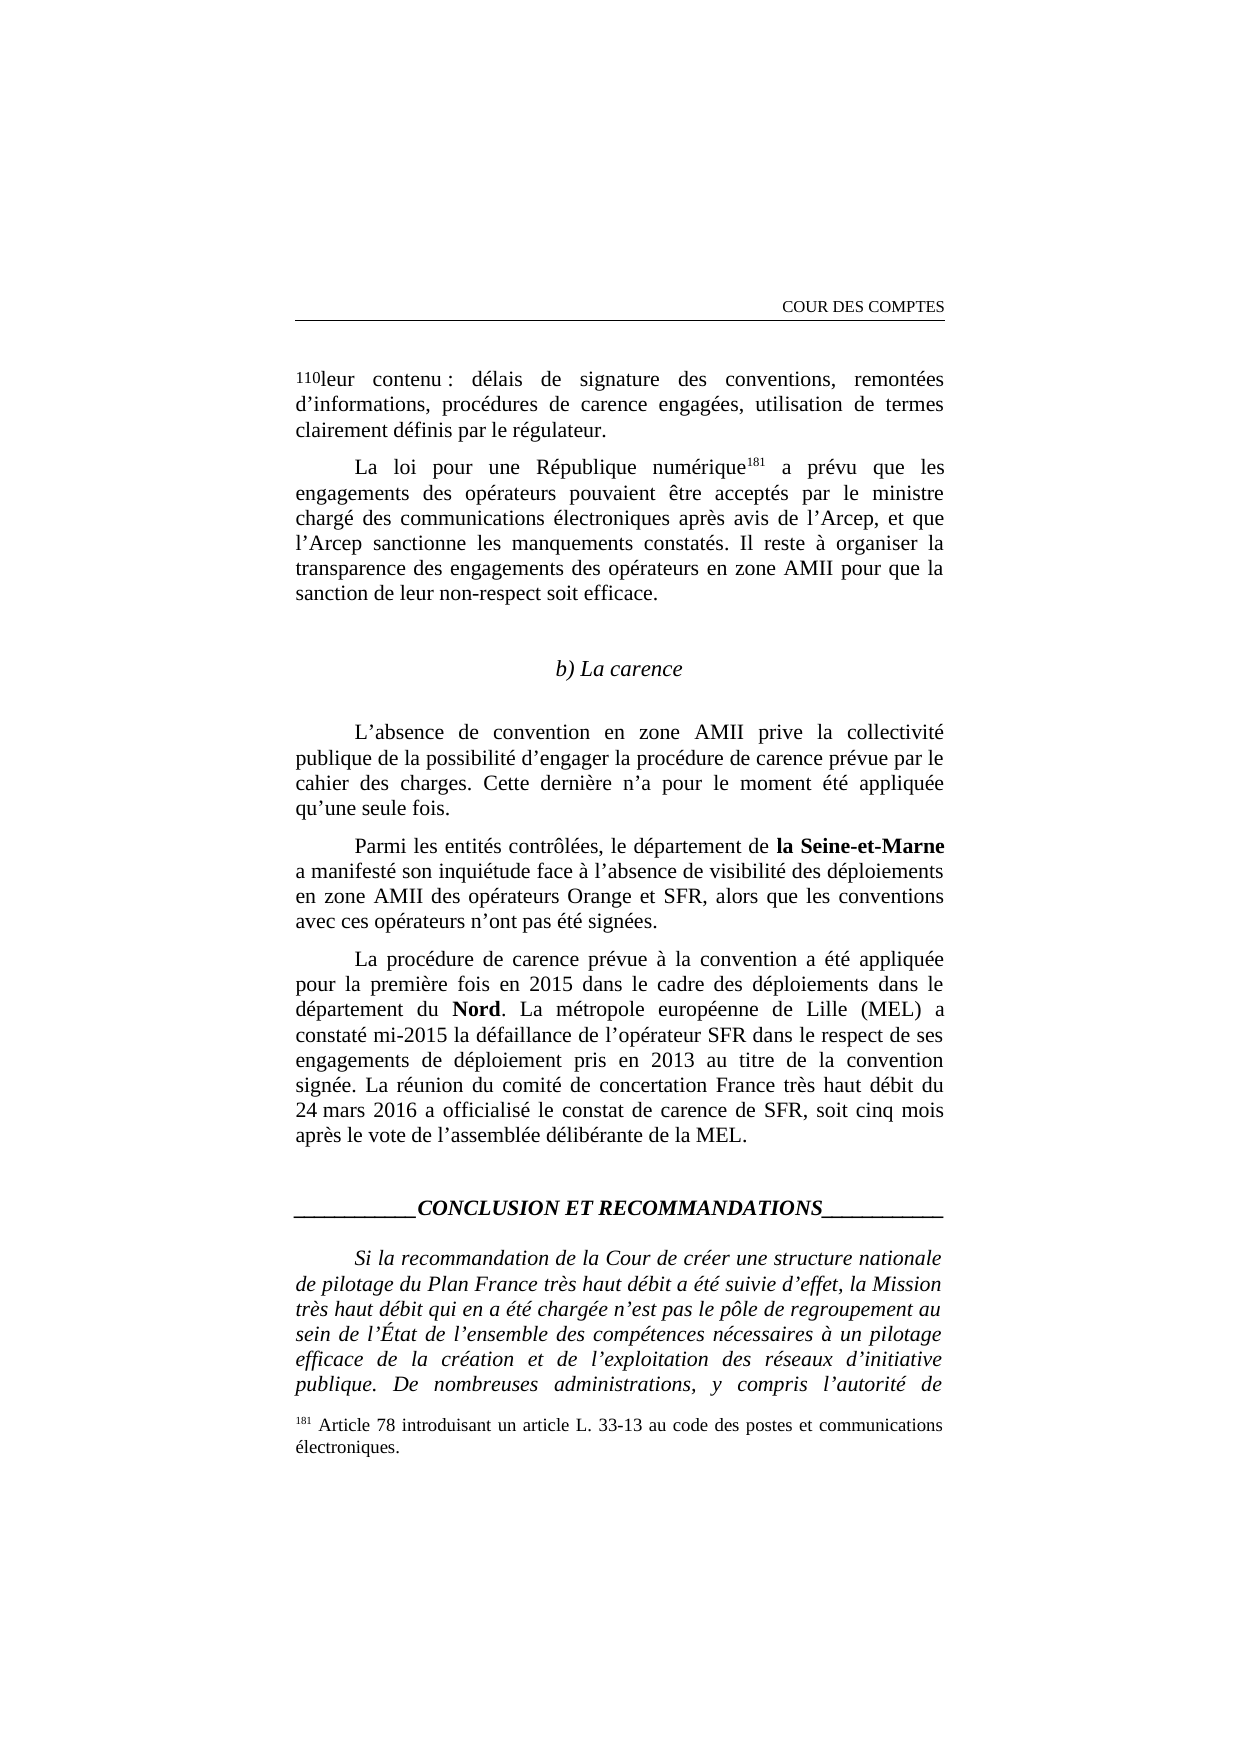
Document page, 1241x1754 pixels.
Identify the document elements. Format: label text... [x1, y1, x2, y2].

text CONCLUSION ET RECOMMANDATIONS [295, 1187, 945, 1220]
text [295, 366, 945, 442]
text L’absence de convention en zone AMII prive la collectivité publique de la possibilité d’engager la procédure de carence prévue par le cahier des charges. Cette dernière n’a pour le moment été appliquée qu’une seule fois. [295, 719, 945, 820]
text La loi pour une République numérique a prévu que les engagements des opérateurs pouvaient être acceptés par le ministre chargé des communications électroniques après avis de l’Arcep, et que l’Arcep sanctionne les manquements constatés. Il reste à organiser la transparence des engagements des opérateurs en zone AMII pour que la sanction de leur non-respect soit efficace. [295, 454, 945, 606]
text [295, 1245, 945, 1397]
subtitle La carence [295, 656, 945, 682]
text La procédure de carence prévue à la convention a été appliquée pour la première fois en 2015 dans le cadre des déploiements dans le département du Nord. La métropole européenne de Lille (MEL) a constaté mi-2015 la défaillance de l’opérateur SFR dans le respect de ses engagements de déploiement pris en 2013 au titre de la convention signée. La réunion du comité de concertation France très haut débit du 24 mars 2016 a officialisé le constat de carence de SFR, soit cinq mois après le vote de l’assemblée délibérante de la MEL. [295, 946, 945, 1148]
text Parmi les entités contrôlées, le département de la Seine-et-Marne a manifesté son inquiétude face à l’absence de visibilité des déploiements en zone AMII des opérateurs Orange et SFR, alors que les conventions avec ces opérateurs n’ont pas été signées. [295, 833, 945, 933]
